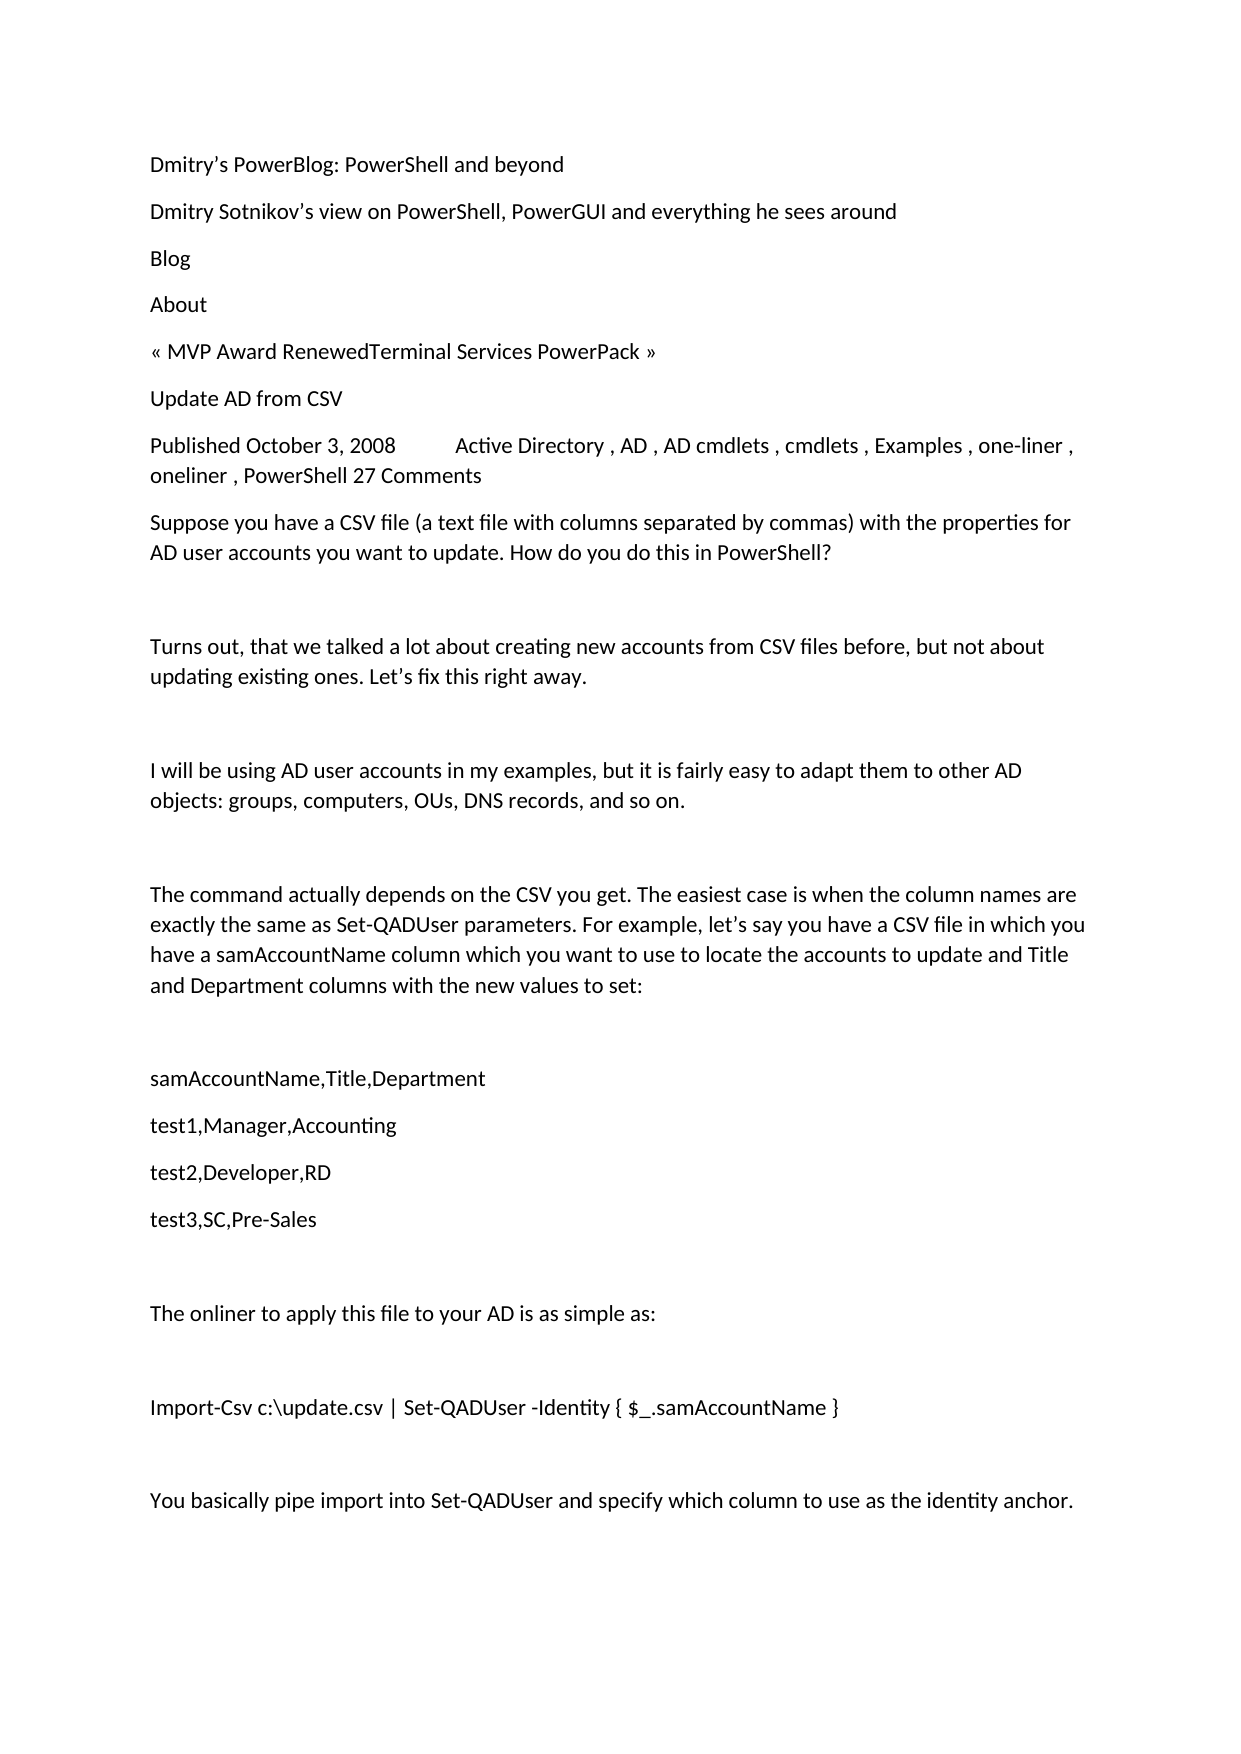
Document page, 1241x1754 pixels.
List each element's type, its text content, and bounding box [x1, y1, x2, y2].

text I will be using AD user accounts in my examples, but it is fairly easy to adapt them to other AD objects: groups, computers, OUs, DNS records, and so on. [150, 756, 1090, 814]
text Dmitry Sotnikov’s view on PowerShell, PowerGUI and everything he sees around [150, 197, 1090, 225]
text test1,Manager,Accounting [150, 1111, 1090, 1139]
text « MVP Award RenewedTerminal Services PowerPack » [150, 337, 1090, 366]
text Dmitry’s PowerBlog: PowerShell and beyond [150, 150, 1090, 178]
text test2,Developer,RD [150, 1158, 1090, 1186]
text test3,SC,Pre-Sales [150, 1205, 1090, 1233]
text Published October 3, 2008 Active Directory , AD , AD cmdlets , cmdlets , Examples , one-liner , oneliner , PowerShell 27 Comments [150, 431, 1090, 489]
text Update AD from CSV [150, 384, 1090, 412]
text About [150, 291, 1090, 319]
text Turns out, that we talked a lot about creating new accounts from CSV files before, but not about updating existing ones. Let’s fix this right away. [150, 632, 1090, 691]
text samAccountName,Title,Department [150, 1064, 1090, 1093]
text The onliner to apply this file to your AD is as simple as: [150, 1299, 1090, 1327]
text Import-Csv c:\update.csv | Set-QADUser -Identity { $_.samAccountName } [150, 1393, 1090, 1421]
text The command actually depends on the CSV you get. The easiest case is when the column names are exactly the same as Set-QADUser parameters. For example, let’s say you have a CSV file in which you have a samAccountName column which you want to use to locate the accounts to update and Title and Department columns with the new values to set: [150, 880, 1090, 999]
text You basically pipe import into Set-QADUser and specify which column to use as the identity anchor. [150, 1486, 1090, 1514]
text Blog [150, 244, 1090, 272]
text Suppose you have a CSV file (a text file with columns separated by commas) with the properties for AD user accounts you want to update. How do you do this in PowerShell? [150, 508, 1090, 567]
